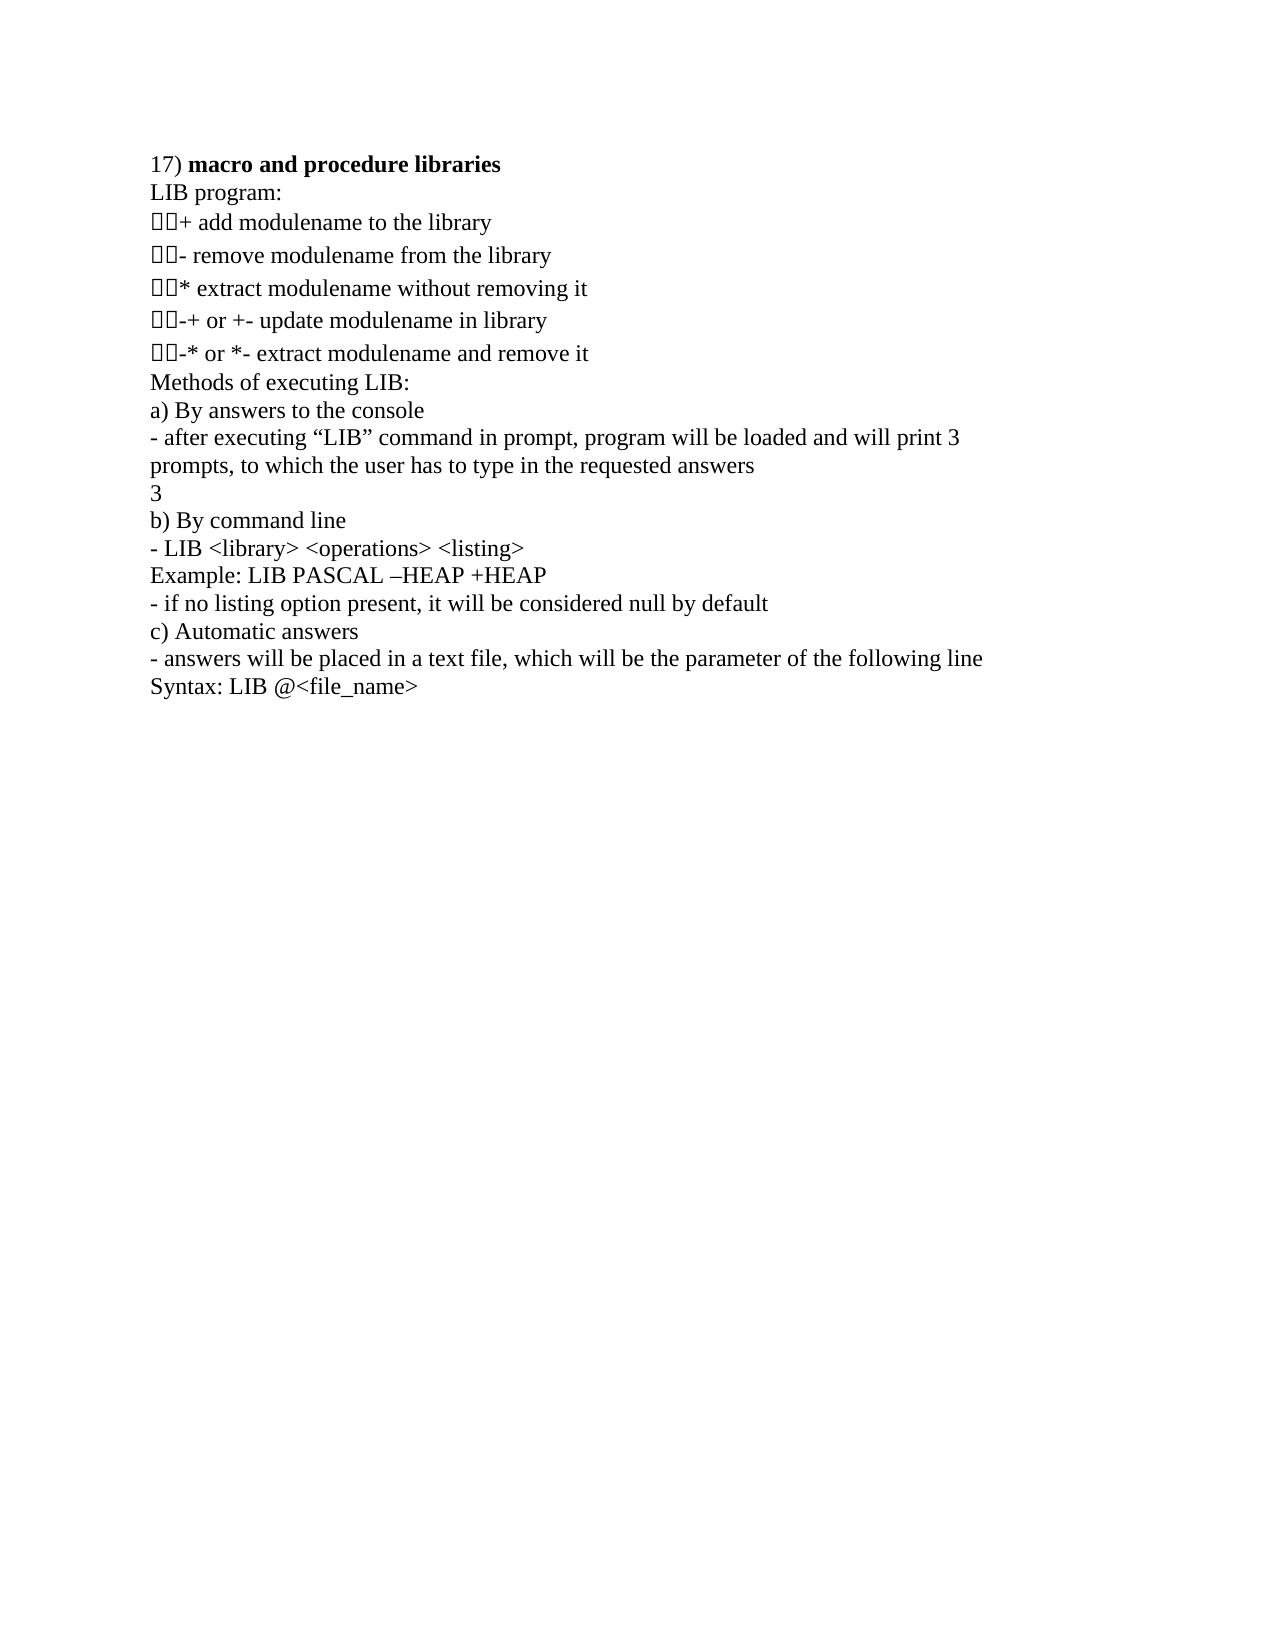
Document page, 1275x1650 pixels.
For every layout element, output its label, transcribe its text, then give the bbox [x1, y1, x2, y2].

text Example: LIB PASCAL –HEAP +HEAP [150, 561, 1125, 589]
text 3 [150, 479, 1125, 506]
text - answers will be placed in a text file, which will be the parameter of the following line [150, 644, 1125, 672]
text -+ or +- update modulename in library [150, 303, 1125, 336]
text - LIB <library> <operations> <listing> [150, 534, 1125, 561]
text - after executing “LIB” command in prompt, program will be loaded and will print 3 [150, 423, 1125, 451]
text b) By command line [150, 506, 1125, 534]
text -* or *- extract modulename and remove it [150, 336, 1125, 368]
text + add modulename to the library [150, 205, 1125, 238]
text prompts, to which the user has to type in the requested answers [150, 451, 1125, 479]
text Syntax: LIB @<file_name> [150, 672, 1125, 699]
text LIB program: [150, 178, 1125, 205]
text * extract modulename without removing it [150, 270, 1125, 303]
text 17) macro and procedure libraries [150, 150, 1125, 178]
text Methods of executing LIB: [150, 368, 1125, 396]
text - if no listing option present, it will be considered null by default [150, 589, 1125, 617]
text - remove modulename from the library [150, 238, 1125, 270]
text c) Automatic answers [150, 617, 1125, 644]
text a) By answers to the console [150, 396, 1125, 423]
